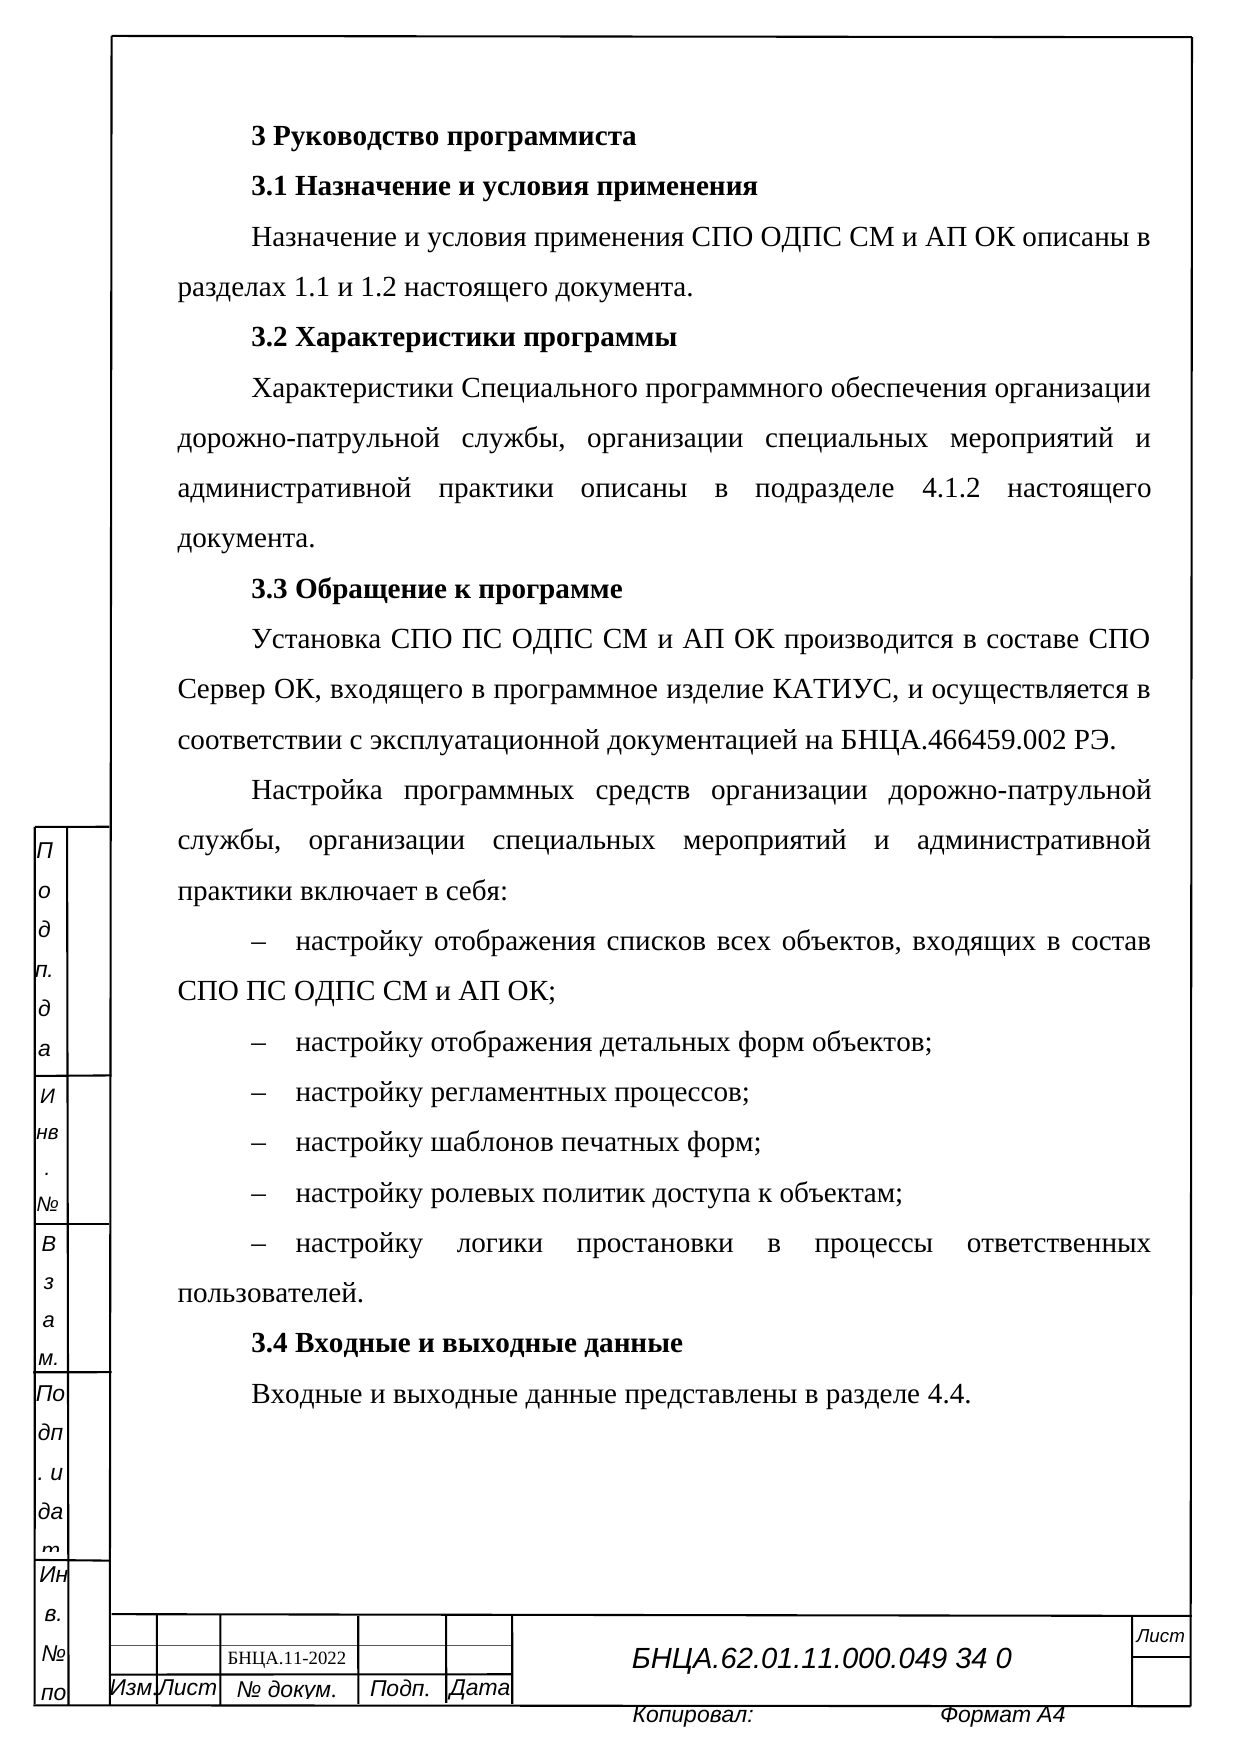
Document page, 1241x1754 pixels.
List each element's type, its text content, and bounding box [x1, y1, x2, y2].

subtitle Назначение и условия применения [177, 168, 1152, 202]
list настройку ролевых политик доступа к объектам; [177, 1175, 1152, 1208]
list настройку шаблонов печатных форм; [177, 1124, 1152, 1158]
text Установка СПО ПС ОДПС СМ и АП ОК производится в составе СПО Сервер ОК, входящего в программное изделие КАТИУС, и осуществляется в соответствии с эксплуатационной документацией на БНЦА.466459.002 РЭ. [177, 621, 1152, 755]
text Настройка программных средств организации дорожно-патрульной службы, организации специальных мероприятий и административной практики включает в себя: [177, 772, 1152, 906]
subtitle Обращение к программе [177, 571, 1152, 604]
list настройку отображения списков всех объектов, входящих в состав СПО ПС ОДПС СМ и АП ОК; [177, 923, 1152, 1007]
list настройку регламентных процессов; [177, 1074, 1152, 1108]
text Входные и выходные данные представлены в разделе 4.4. [177, 1376, 1152, 1409]
subtitle Входные и выходные данные [177, 1326, 1152, 1359]
text Характеристики Специального программного обеспечения организации дорожно-патрульной службы, организации специальных мероприятий и административной практики описаны в подразделе 4.1.2 настоящего документа. [177, 370, 1152, 554]
subtitle Характеристики программы [177, 319, 1152, 353]
list настройку отображения детальных форм объектов; [177, 1024, 1152, 1057]
list настройку логики простановки в процессы ответственных пользователей. [177, 1225, 1152, 1309]
text Назначение и условия применения СПО ОДПС СМ и АП ОК описаны в разделах 1.1 и 1.2 настоящего документа. [177, 219, 1152, 303]
subtitle Руководство программиста [177, 118, 1152, 152]
